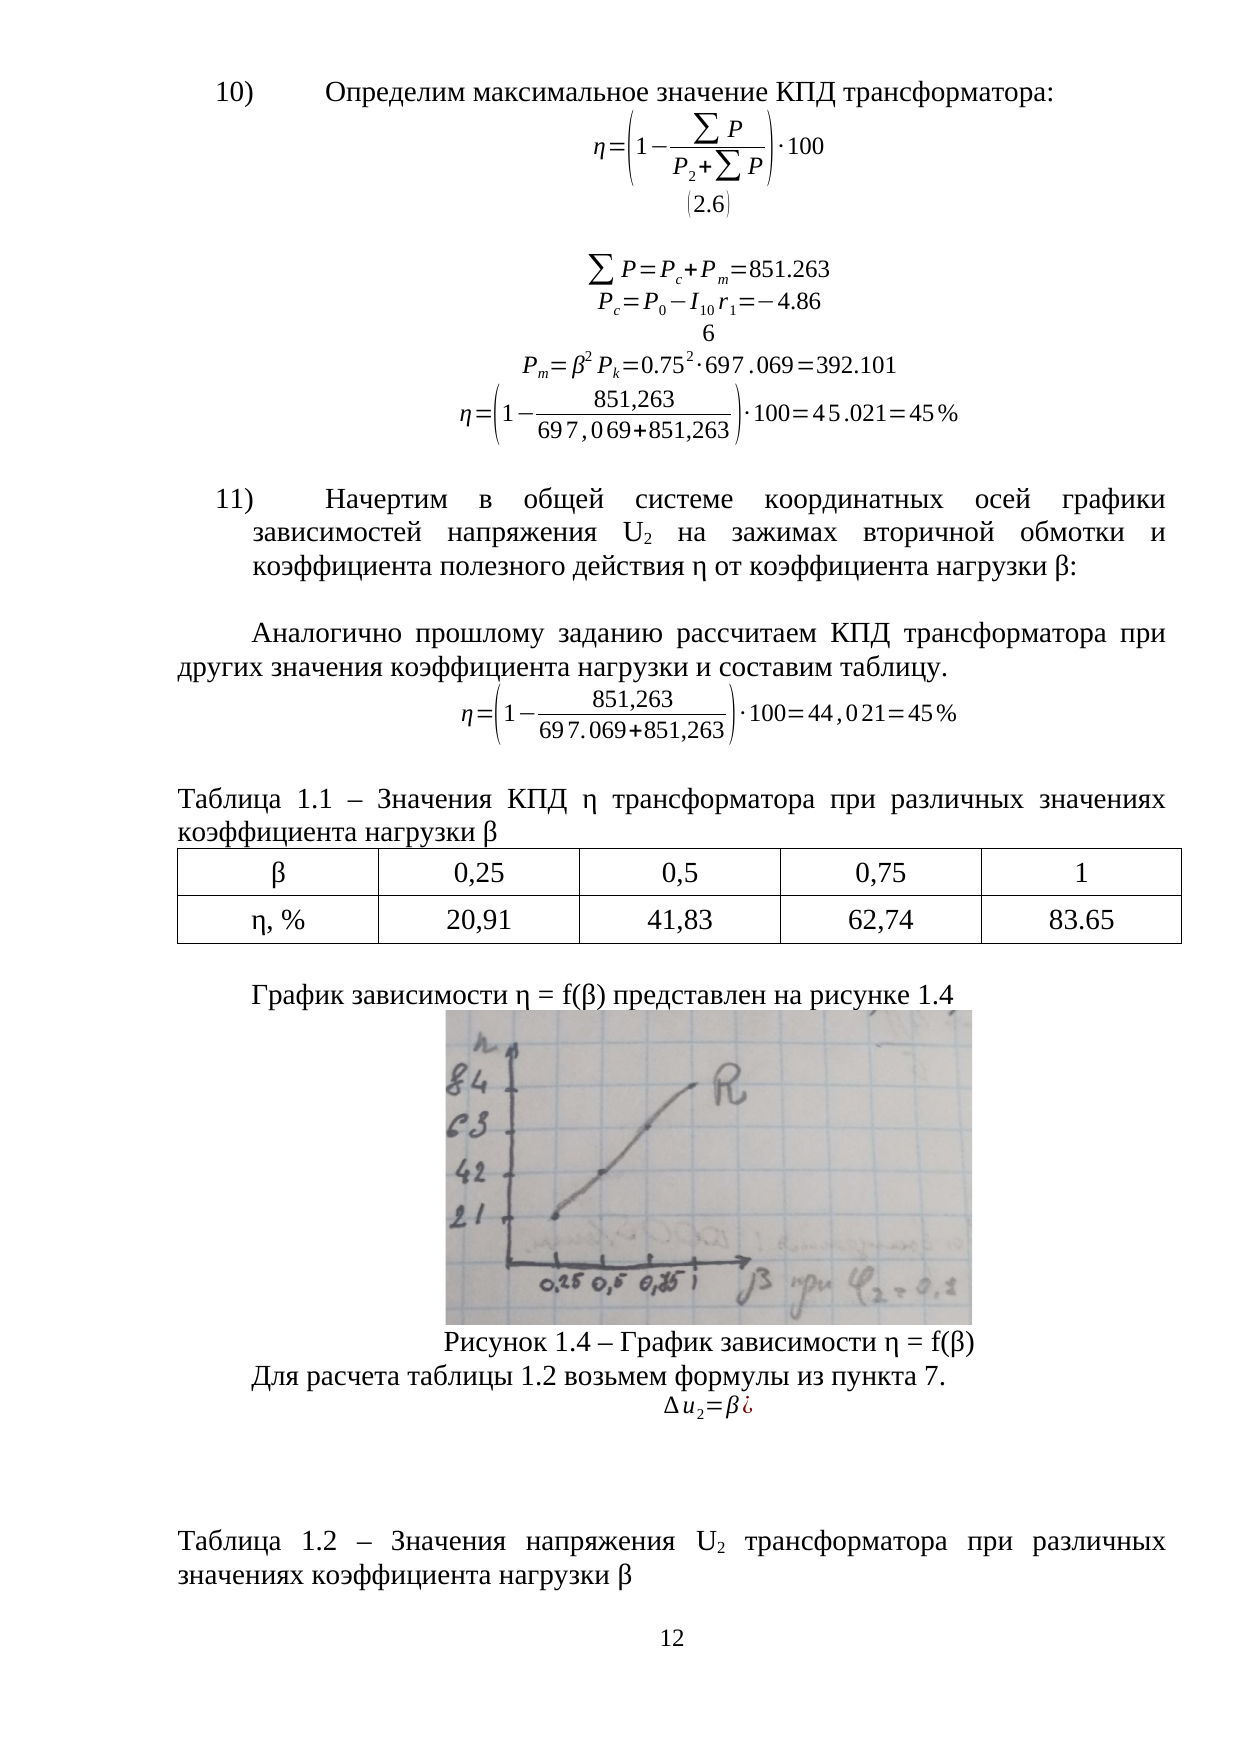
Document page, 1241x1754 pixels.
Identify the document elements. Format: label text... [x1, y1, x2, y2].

list Таблица 1.1 – Значения КПД η трансформатора при различных значениях коэффициента нагрузки β [177, 781, 1167, 848]
table_header 0,75 [781, 849, 981, 895]
list Определим максимальное значение КПД трансформатора: [215, 74, 1167, 107]
table_cell 62,74 [781, 896, 981, 942]
table_cell η, % [178, 896, 378, 942]
table_cell 83.65 [982, 896, 1181, 942]
table_header 0,25 [379, 849, 579, 895]
list Таблица 1.2 – Значения напряжения U2 трансформатора при различных значениях коэффициента нагрузки β [177, 1523, 1167, 1590]
picture [445, 1010, 973, 1325]
list Аналогично прошлому заданию рассчитаем КПД трансформатора при других значения коэффициента нагрузки и составим таблицу. [177, 615, 1167, 682]
table_header 0,5 [580, 849, 780, 895]
list Для расчета таблицы 1.2 возьмем формулы из пункта 7. [177, 1358, 1167, 1391]
table_header β [178, 849, 378, 895]
list Рисунок 1.4 – График зависимости η = f(β) [177, 1324, 1167, 1358]
table_cell 41,83 [580, 896, 780, 942]
list График зависимости η = f(β) представлен на рисунке 1.4 [177, 977, 1167, 1011]
list Начертим в общей системе координатных осей графики зависимостей напряжения U2 на зажимах вторичной обмотки и коэффициента полезного действия η от коэффициента нагрузки β: [215, 481, 1167, 582]
table_header 1 [982, 849, 1181, 895]
table_cell 20,91 [379, 896, 579, 942]
